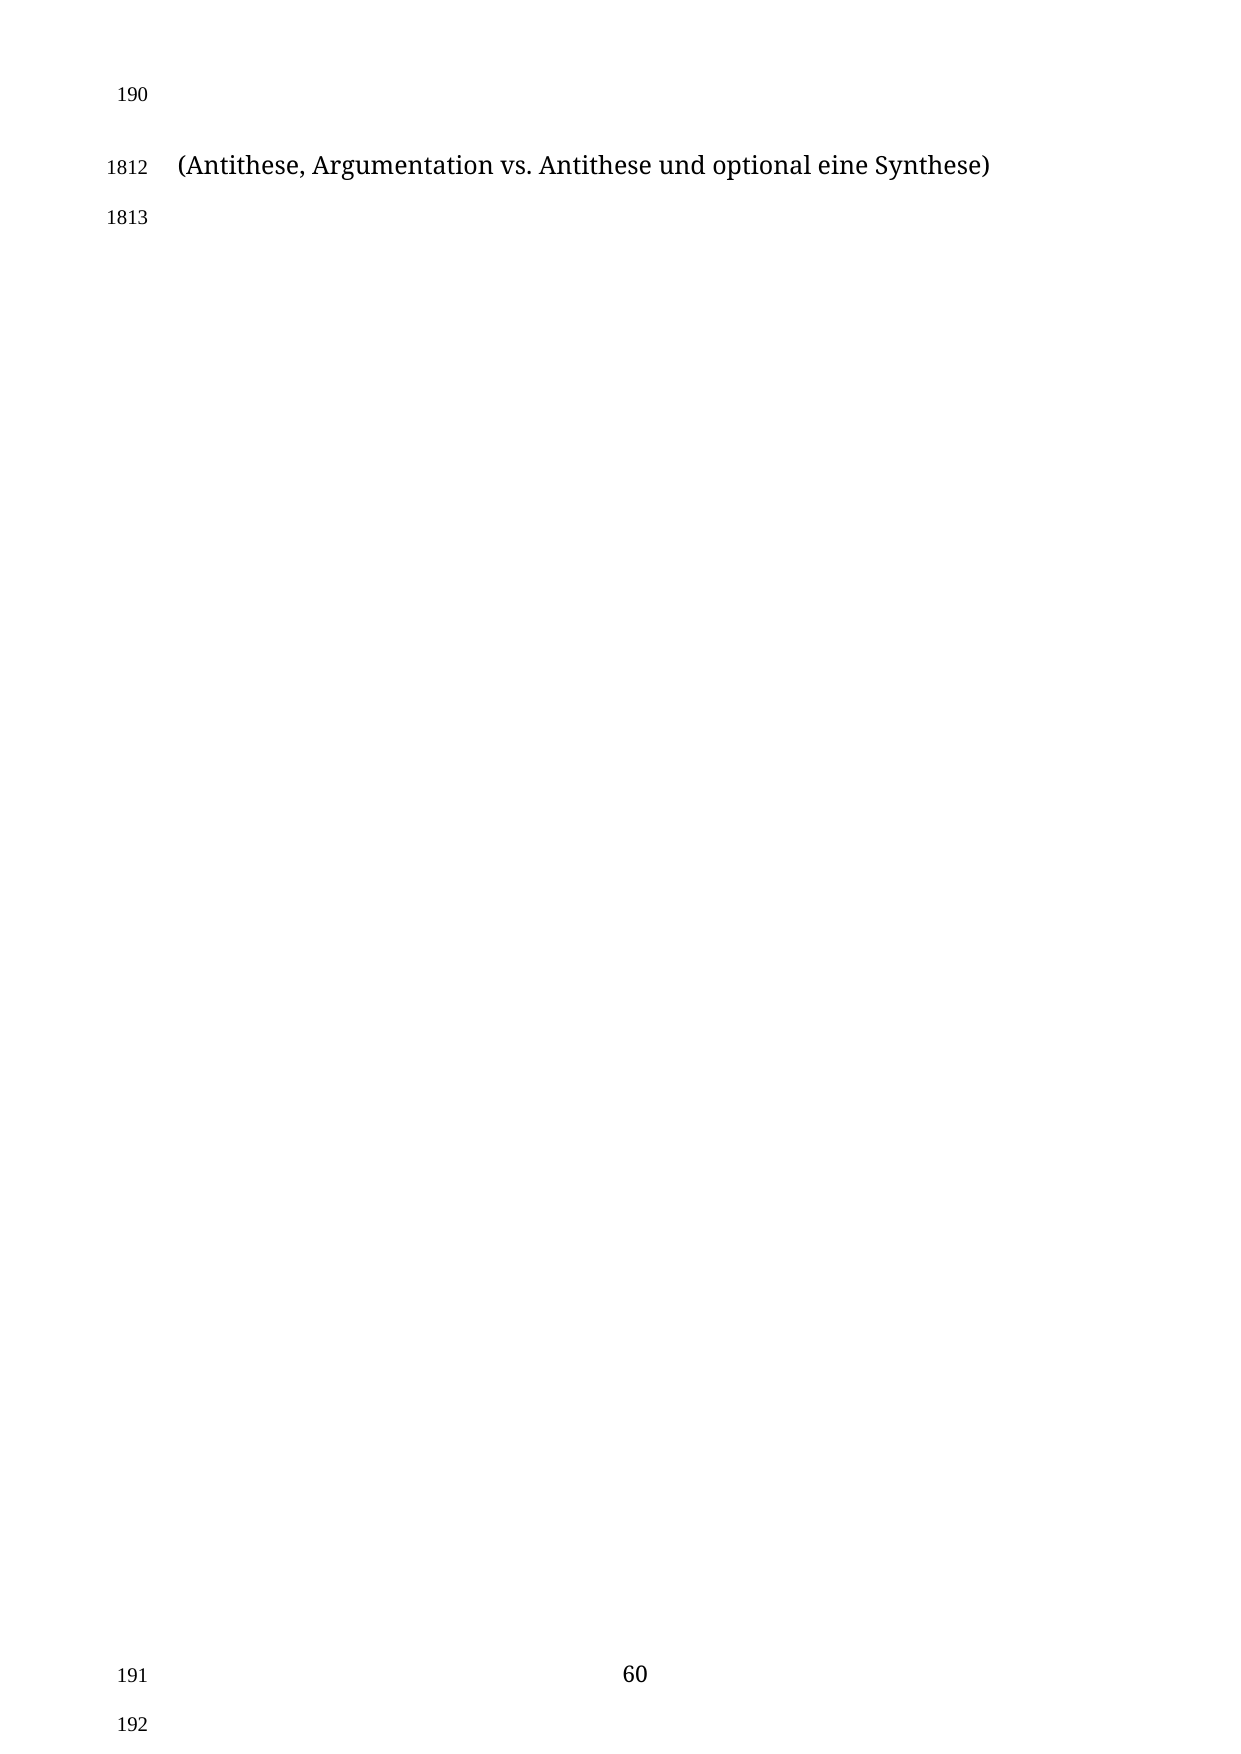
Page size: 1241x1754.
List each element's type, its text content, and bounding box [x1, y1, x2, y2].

text (Antithese, Argumentation vs. Antithese und optional eine Synthese) [177, 148, 1092, 182]
